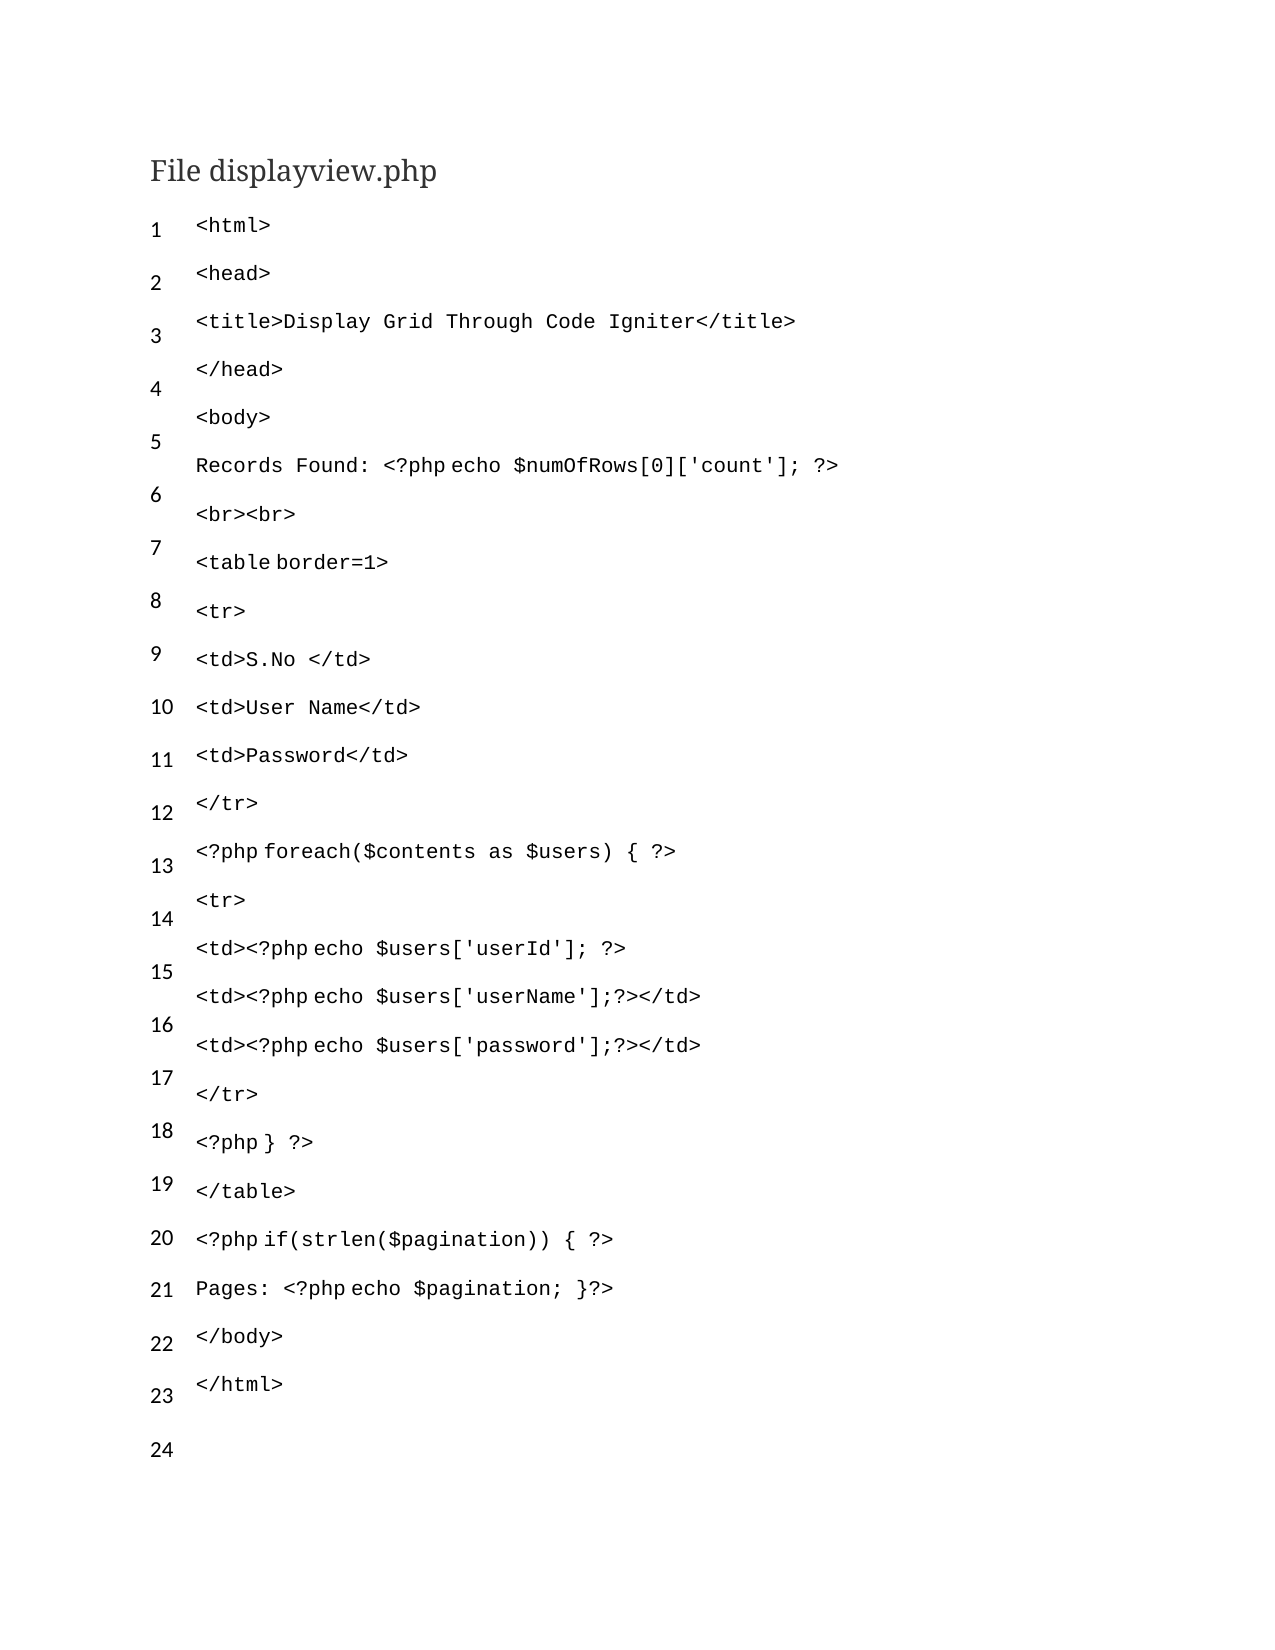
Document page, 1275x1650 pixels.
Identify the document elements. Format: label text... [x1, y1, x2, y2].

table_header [150, 215, 196, 1487]
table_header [196, 215, 937, 1487]
subtitle File displayview.php [150, 150, 1125, 190]
